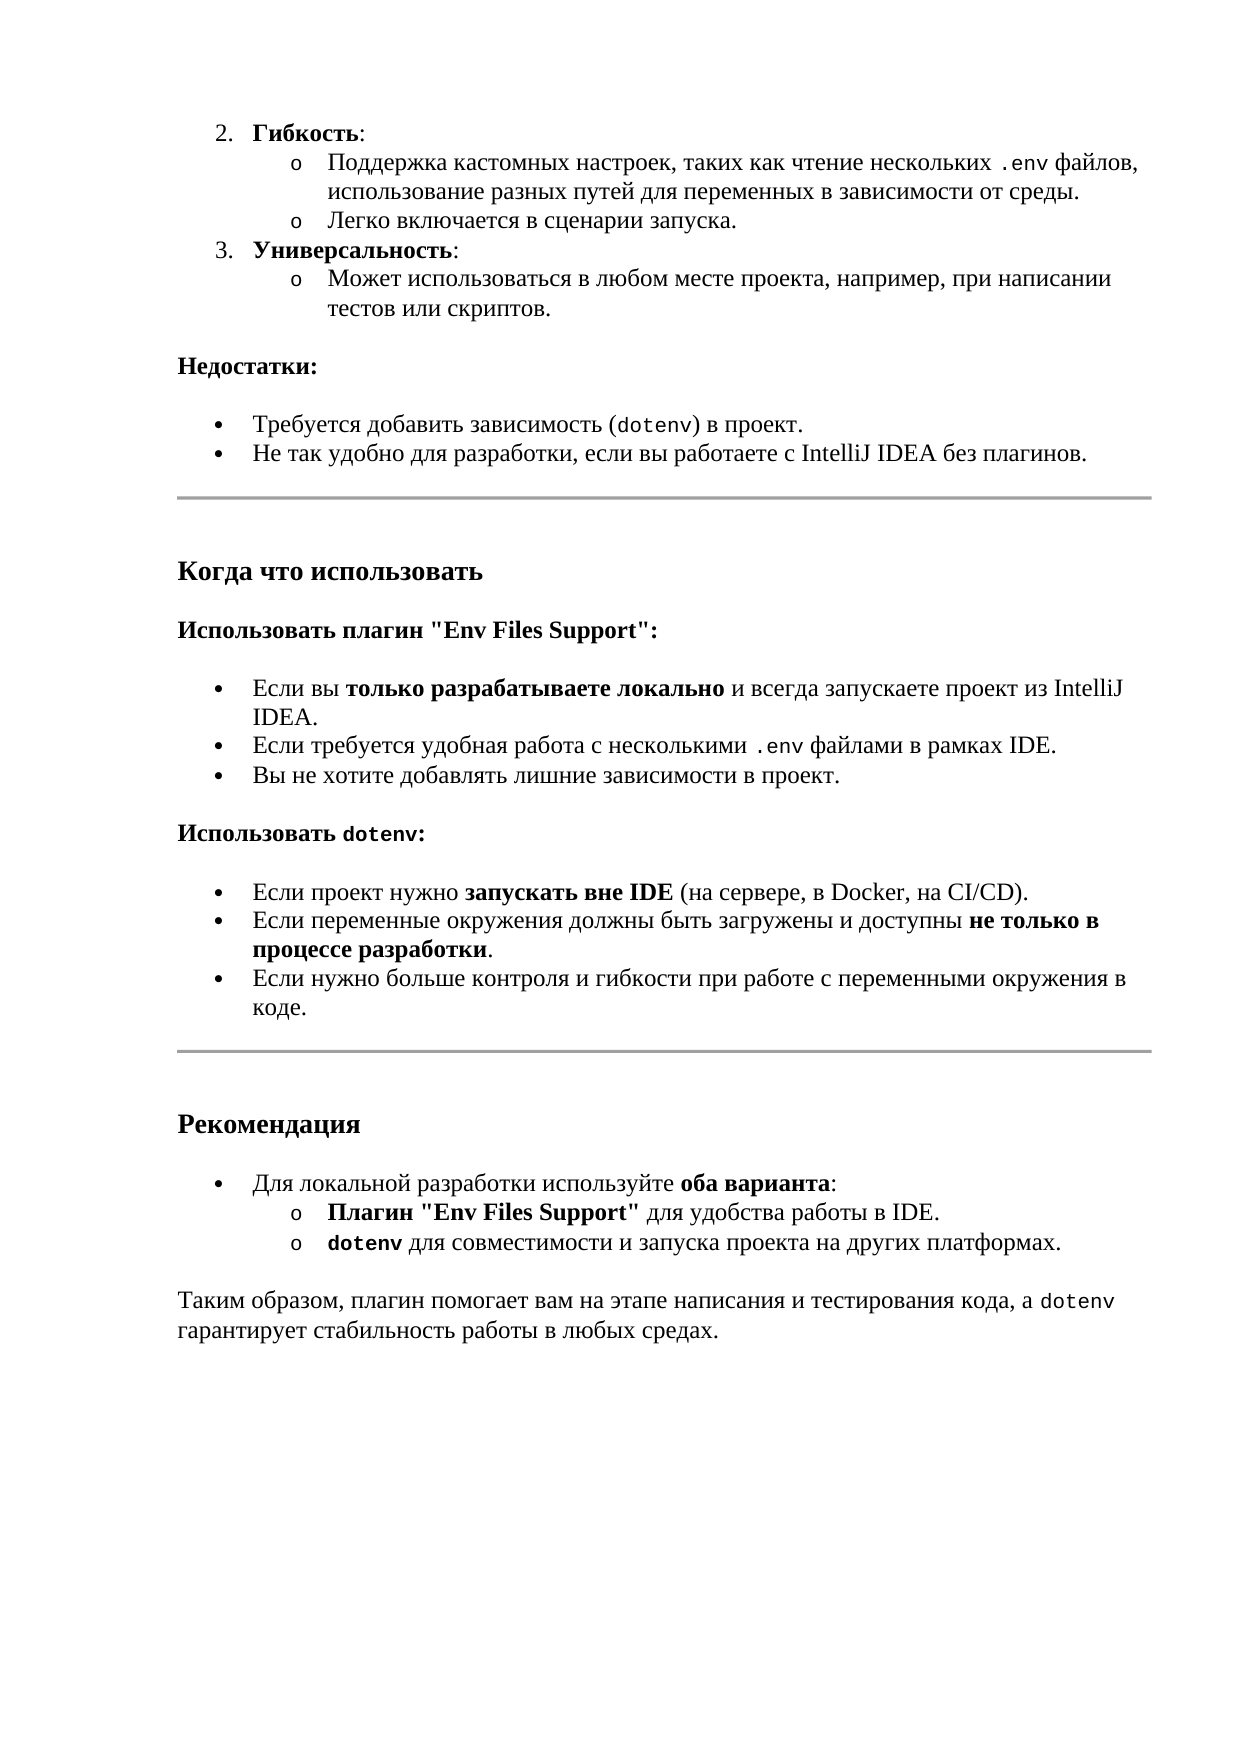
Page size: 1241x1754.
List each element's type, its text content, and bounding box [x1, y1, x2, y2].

list Может использоваться в любом месте проекта, например, при написании тестов или скриптов. [290, 263, 1152, 322]
list Поддержка кастомных настроек, таких как чтение нескольких .env файлов, использование разных путей для переменных в зависимости от среды. [290, 147, 1152, 205]
list Если нужно больше контроля и гибкости при работе с переменными окружения в коде. [215, 963, 1152, 1021]
list Вы не хотите добавлять лишние зависимости в проект. [215, 760, 1152, 789]
text Использовать плагин "Env Files Support": [177, 615, 1152, 644]
text Недостатки: [177, 351, 1152, 380]
list Если переменные окружения должны быть загружены и доступны не только в процессе разработки. [215, 906, 1152, 963]
text Рекомендация [177, 1107, 1152, 1139]
list Если вы только разрабатываете локально и всегда запускаете проект из IntelliJ IDEA. [215, 673, 1152, 731]
list dotenv для совместимости и запуска проекта на других платформах. [290, 1227, 1152, 1256]
text Таким образом, плагин помогает вам на этапе написания и тестирования кода, а dotenv гарантирует стабильность работы в любых средах. [177, 1286, 1152, 1344]
list Не так удобно для разработки, если вы работаете с IntelliJ IDEA без плагинов. [215, 438, 1152, 467]
list Гибкость: [215, 118, 1152, 147]
list Если проект нужно запускать вне IDE (на сервере, в Docker, на CI/CD). [215, 877, 1152, 906]
text Использовать dotenv: [177, 818, 1152, 848]
text Когда что использовать [177, 554, 1152, 586]
list Требуется добавить зависимость (dotenv) в проект. [215, 409, 1152, 438]
list Если требуется удобная работа с несколькими .env файлами в рамках IDE. [215, 731, 1152, 760]
list Универсальность: [215, 235, 1152, 263]
list Легко включается в сценарии запуска. [290, 205, 1152, 235]
list Для локальной разработки используйте оба варианта: [215, 1168, 1152, 1197]
list Плагин "Env Files Support" для удобства работы в IDE. [290, 1197, 1152, 1227]
